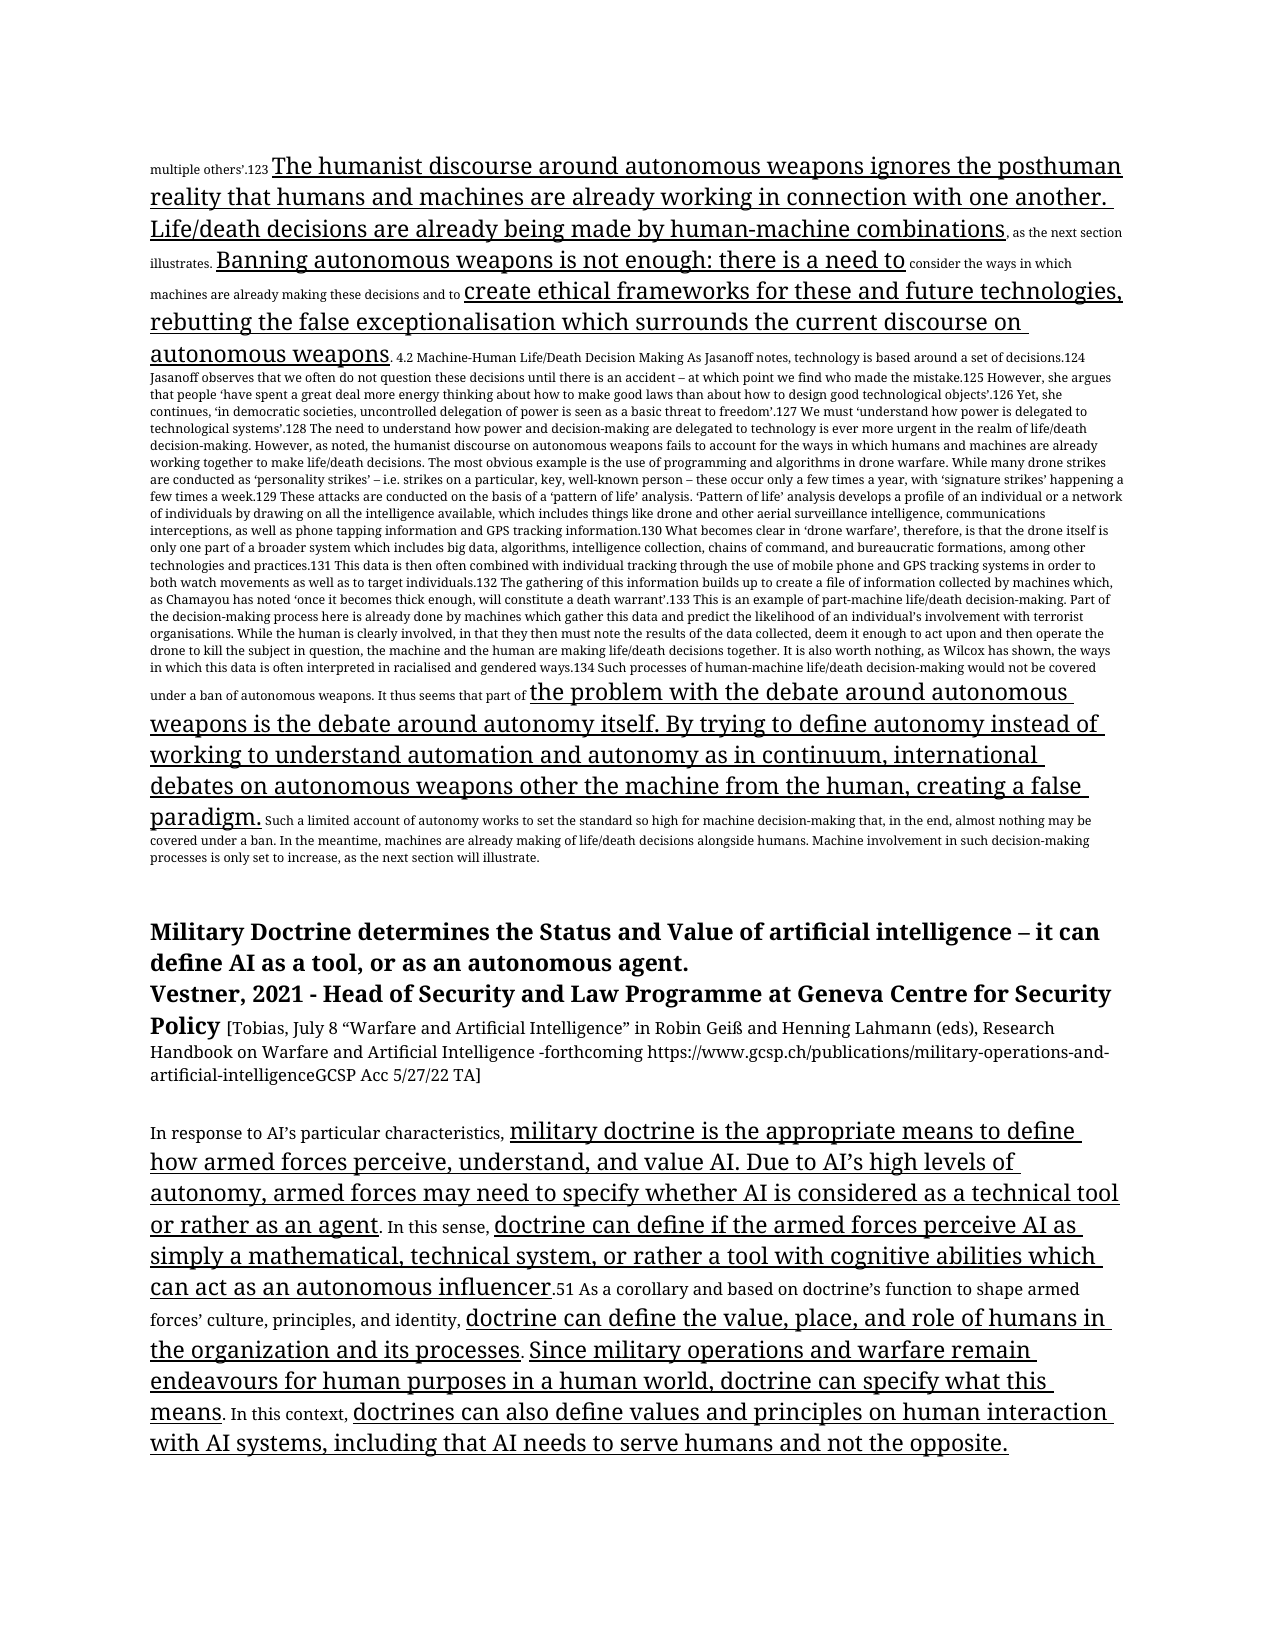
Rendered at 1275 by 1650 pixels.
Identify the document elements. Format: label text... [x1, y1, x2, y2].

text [150, 150, 1125, 867]
text In response to AI’s particular characteristics, military doctrine is the appropriate means to define how armed forces perceive, understand, and value AI. Due to AI’s high levels of autonomy, armed forces may need to specify whether AI is considered as a technical tool or rather as an agent. In this sense, doctrine can define if the armed forces perceive AI as simply a mathematical, technical system, or rather a tool with cognitive abilities which can act as an autonomous influencer.51 As a corollary and based on doctrine’s function to shape armed forces’ culture, principles, and identity, doctrine can define the value, place, and role of humans in the organization and its processes. Since military operations and warfare remain endeavours for human purposes in a human world, doctrine can specify what this means. In this context, doctrines can also define values and principles on human interaction with AI systems, including that AI needs to serve humans and not the opposite. [150, 1115, 1125, 1458]
text Military Doctrine determines the Status and Value of artificial intelligence – it can define AI as a tool, or as an autonomous agent. [150, 916, 1125, 978]
text Vestner, 2021 - Head of Security and Law Programme at Geneva Centre for Security Policy [Tobias, July 8 “Warfare and Artificial Intelligence” in Robin Geiß and Henning Lahmann (eds), Research Handbook on Warfare and Artificial Intelligence -forthcoming https://www.gcsp.ch/publications/military-operations-and-artificial-intelligenceGCSP Acc 5/27/22 TA] [150, 978, 1125, 1086]
